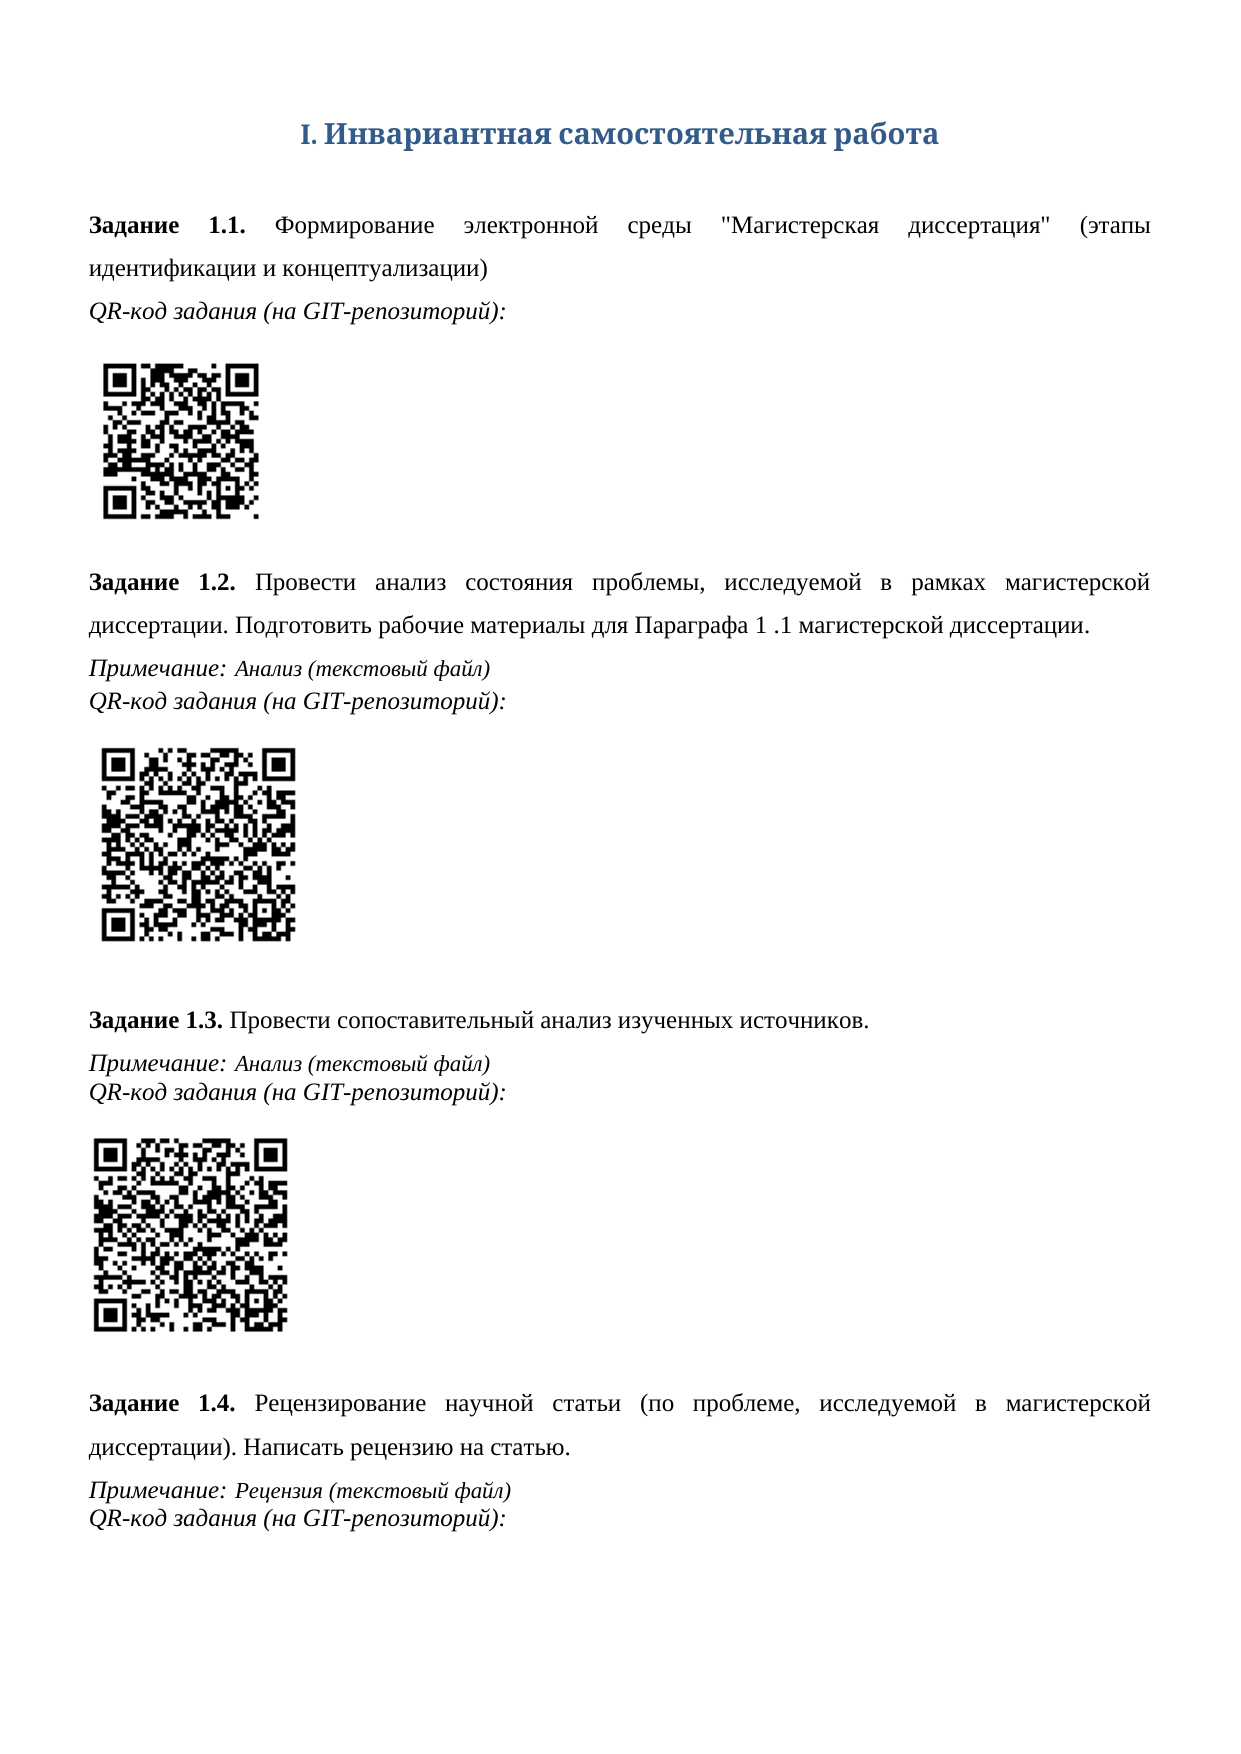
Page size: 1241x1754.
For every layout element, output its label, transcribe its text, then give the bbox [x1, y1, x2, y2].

text Примечание: Анализ (текстовый файл) [88, 1048, 1152, 1077]
text QR-код задания (на GIT-репозиторий): [88, 1077, 1152, 1106]
picture [88, 739, 319, 954]
text Задание 1.4. Рецензирование научной статьи (по проблеме, исследуемой в магистерской диссертации). Написать рецензию на статью. [88, 1388, 1152, 1460]
text QR-код задания (на GIT-репозиторий): [88, 1503, 1152, 1532]
text Задание 1.3. Провести сопоставительный анализ изученных источников. [88, 1005, 1152, 1034]
text Задание 1.2. Провести анализ состояния проблемы, исследуемой в рамках магистерской диссертации. Подготовить рабочие материалы для Параграфа 1 .1 магистерской диссертации. [88, 567, 1152, 638]
text Примечание: Рецензия (текстовый файл) [88, 1475, 1152, 1503]
picture [88, 353, 287, 538]
text QR-код задания (на GIT-репозиторий): [88, 296, 1152, 325]
picture [88, 1134, 300, 1346]
subtitle I. Инвариантная самостоятельная работа [88, 118, 1152, 152]
text Задание 1.1. Формирование электронной среды "Магистерская диссертация" (этапы идентификации и концептуализации) [88, 210, 1152, 282]
text Примечание: Анализ (текстовый файл) QR-код задания (на GIT-репозиторий): [88, 653, 1152, 714]
